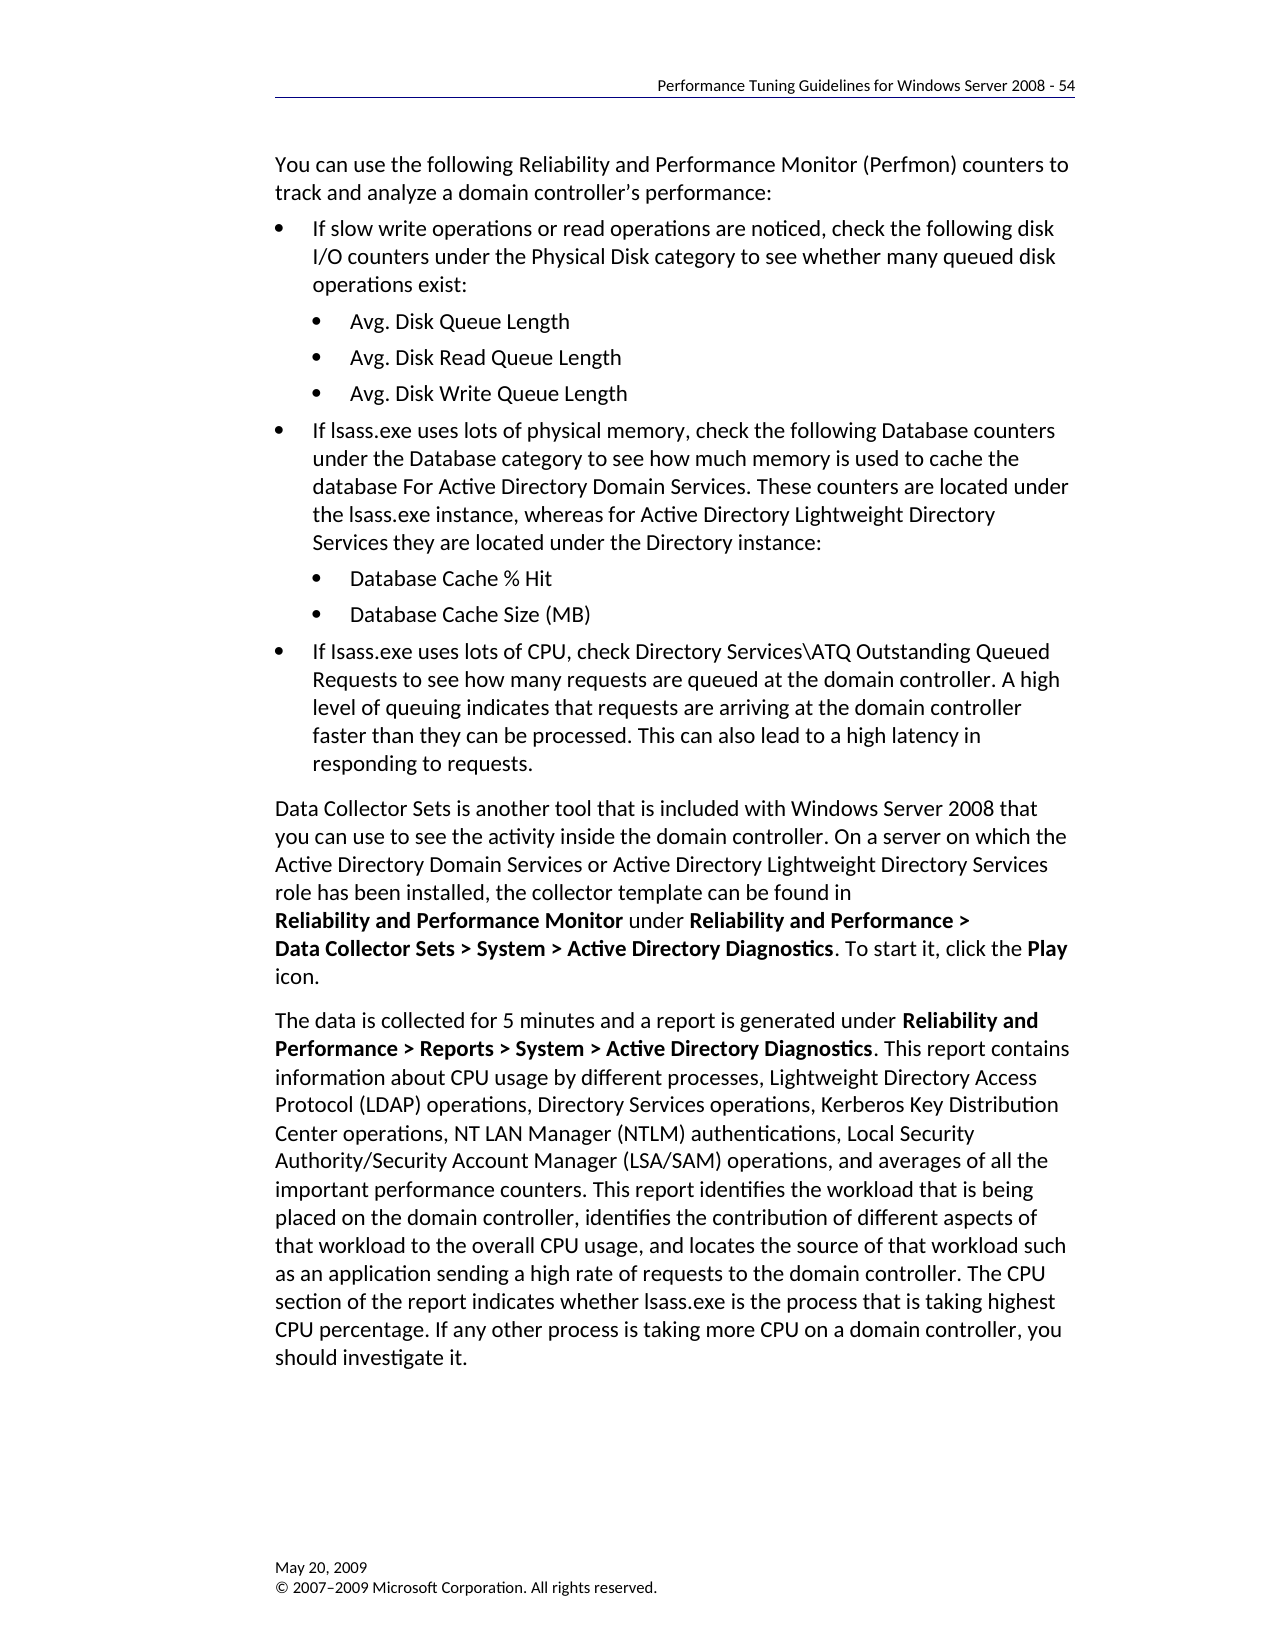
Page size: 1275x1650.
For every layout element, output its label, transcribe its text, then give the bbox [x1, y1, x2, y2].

list If Isass.exe uses lots of CPU, check Directory Services\ATQ Outstanding Queued Requests to see how many requests are queued at the domain controller. A high level of queuing indicates that requests are arriving at the domain controller faster than they can be processed. This can also lead to a high latency in responding to requests. [275, 637, 1075, 777]
list Avg. Disk Write Queue Length [312, 379, 1075, 407]
list If lsass.exe uses lots of physical memory, check the following Database counters under the Database category to see how much memory is used to cache the database For Active Directory Domain Services. These counters are located under the lsass.exe instance, whereas for Active Directory Lightweight Directory Services they are located under the Directory instance: [275, 416, 1075, 556]
list Avg. Disk Queue Length [312, 307, 1075, 335]
list If slow write operations or read operations are noticed, check the following disk I/O counters under the Physical Disk category to see whether many queued disk operations exist: [275, 214, 1075, 298]
list Database Cache % Hit [312, 564, 1075, 592]
text The data is collected for 5 minutes and a report is generated under Reliability and Performance > Reports > System > Active Directory Diagnostics. This report contains information about CPU usage by different processes, Lightweight Directory Access Protocol (LDAP) operations, Directory Services operations, Kerberos Key Distribution Center operations, NT LAN Manager (NTLM) authentications, Local Security Authority/Security Account Manager (LSA/SAM) operations, and averages of all the important performance counters. This report identifies the workload that is being placed on the domain controller, identifies the contribution of different aspects of that workload to the overall CPU usage, and locates the source of that workload such as an application sending a high rate of requests to the domain controller. The CPU section of the report indicates whether lsass.exe is the process that is taking highest CPU percentage. If any other process is taking more CPU on a domain controller, you should investigate it. [275, 1007, 1075, 1371]
text Data Collector Sets is another tool that is included with Windows Server 2008 that you can use to see the activity inside the domain controller. On a server on which the Active Directory Domain Services or Active Directory Lightweight Directory Services role has been installed, the collector template can be found in Reliability and Performance Monitor under Reliability and Performance > Data Collector Sets > System > Active Directory Diagnostics. To start it, click the Play icon. [275, 794, 1075, 990]
list Database Cache Size (MB) [312, 601, 1075, 629]
text You can use the following Reliability and Performance Monitor (Perfmon) counters to track and analyze a domain controller’s performance: [275, 150, 1075, 206]
list Avg. Disk Read Queue Length [312, 343, 1075, 371]
